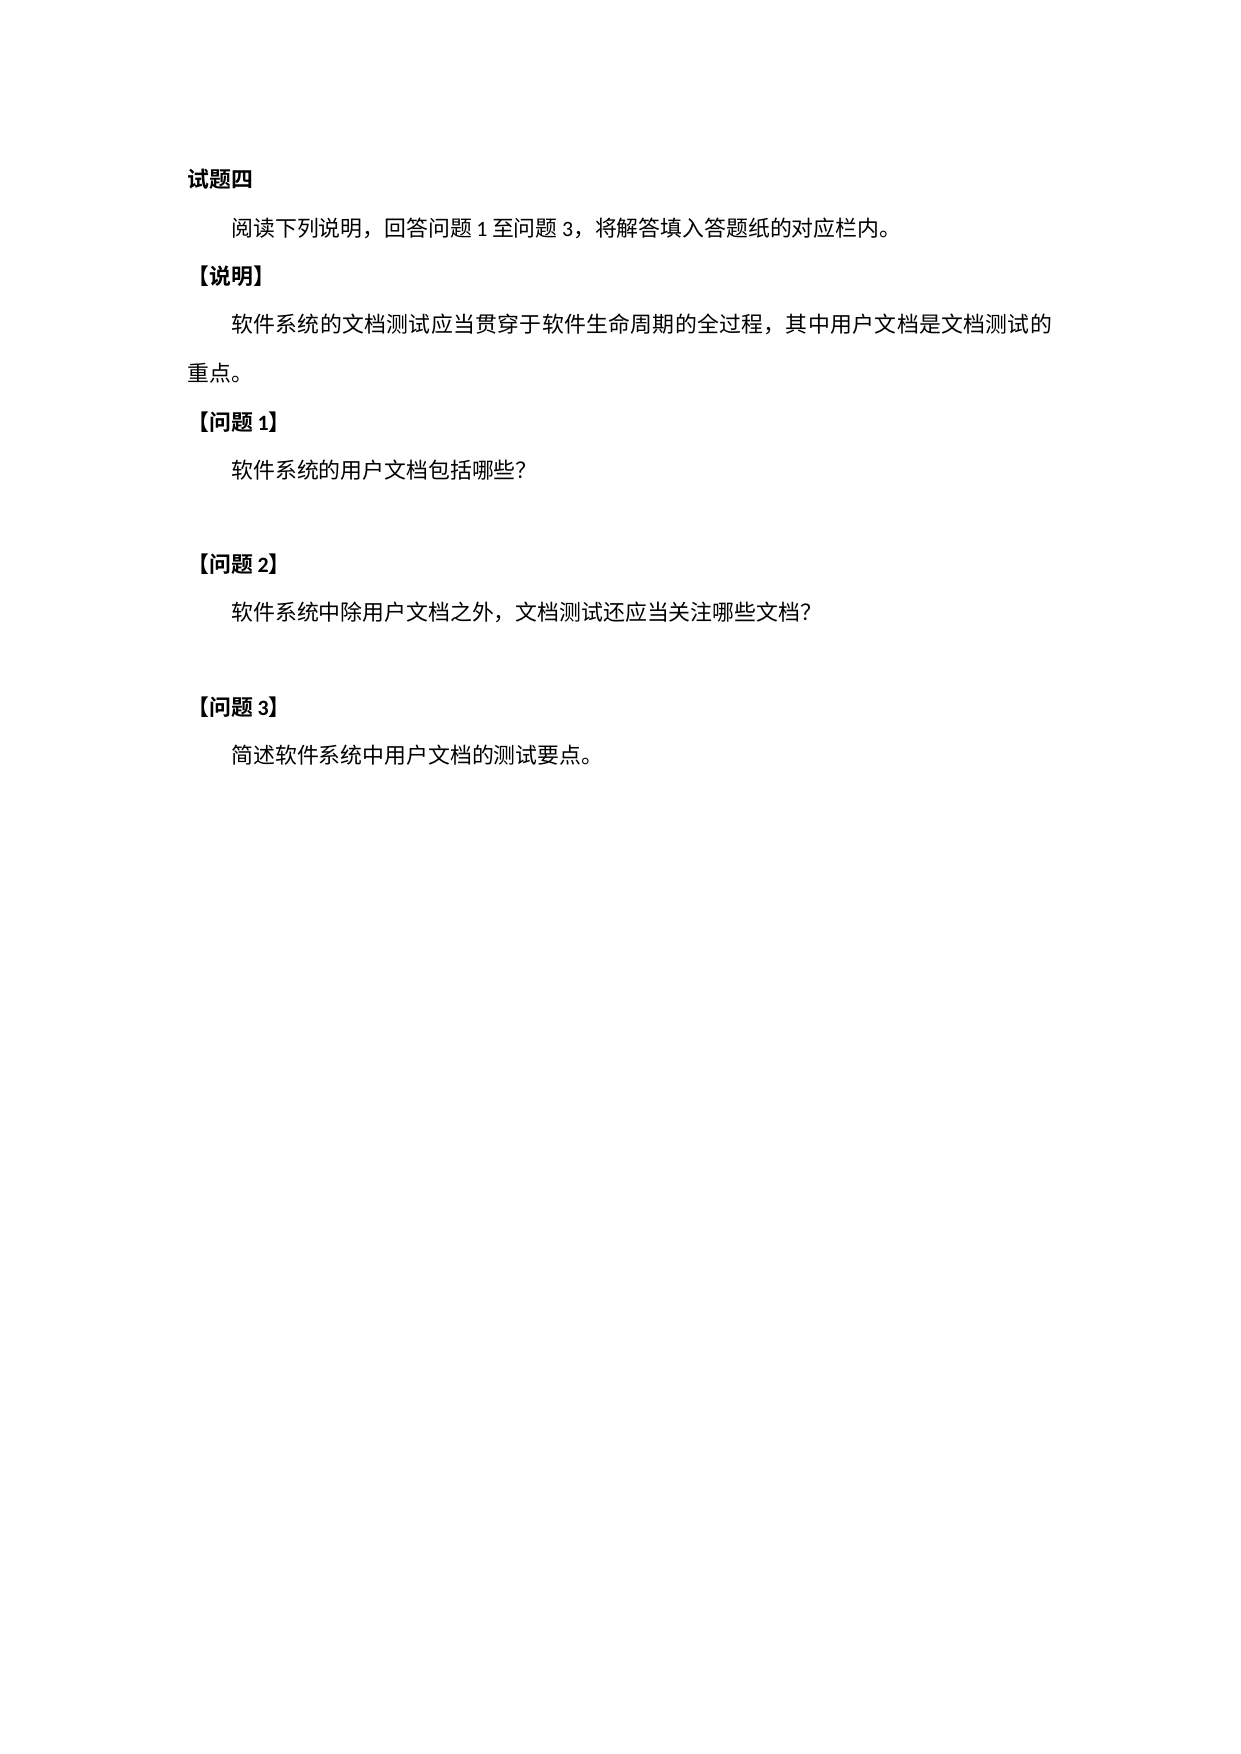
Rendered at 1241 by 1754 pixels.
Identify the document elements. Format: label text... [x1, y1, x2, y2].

text 简述软件系统中用户文档的测试要点。 [187, 737, 1053, 770]
text 试题四 [187, 162, 1053, 194]
text 软件系统中除用户文档之外，文档测试还应当关注哪些文档？ [187, 595, 1053, 627]
text 阅读下列说明，回答问题1至问题3，将解答填入答题纸的对应栏内。 [187, 210, 1053, 243]
text 软件系统的文档测试应当贯穿于软件生命周期的全过程，其中用户文档是文档测试的重点。 [187, 307, 1053, 388]
text 软件系统的用户文档包括哪些？ [187, 452, 1053, 485]
text 【说明】 [187, 259, 1053, 291]
text 【问题3】 [187, 689, 1053, 722]
text 【问题2】 [187, 547, 1053, 579]
text 【问题1】 [187, 404, 1053, 437]
